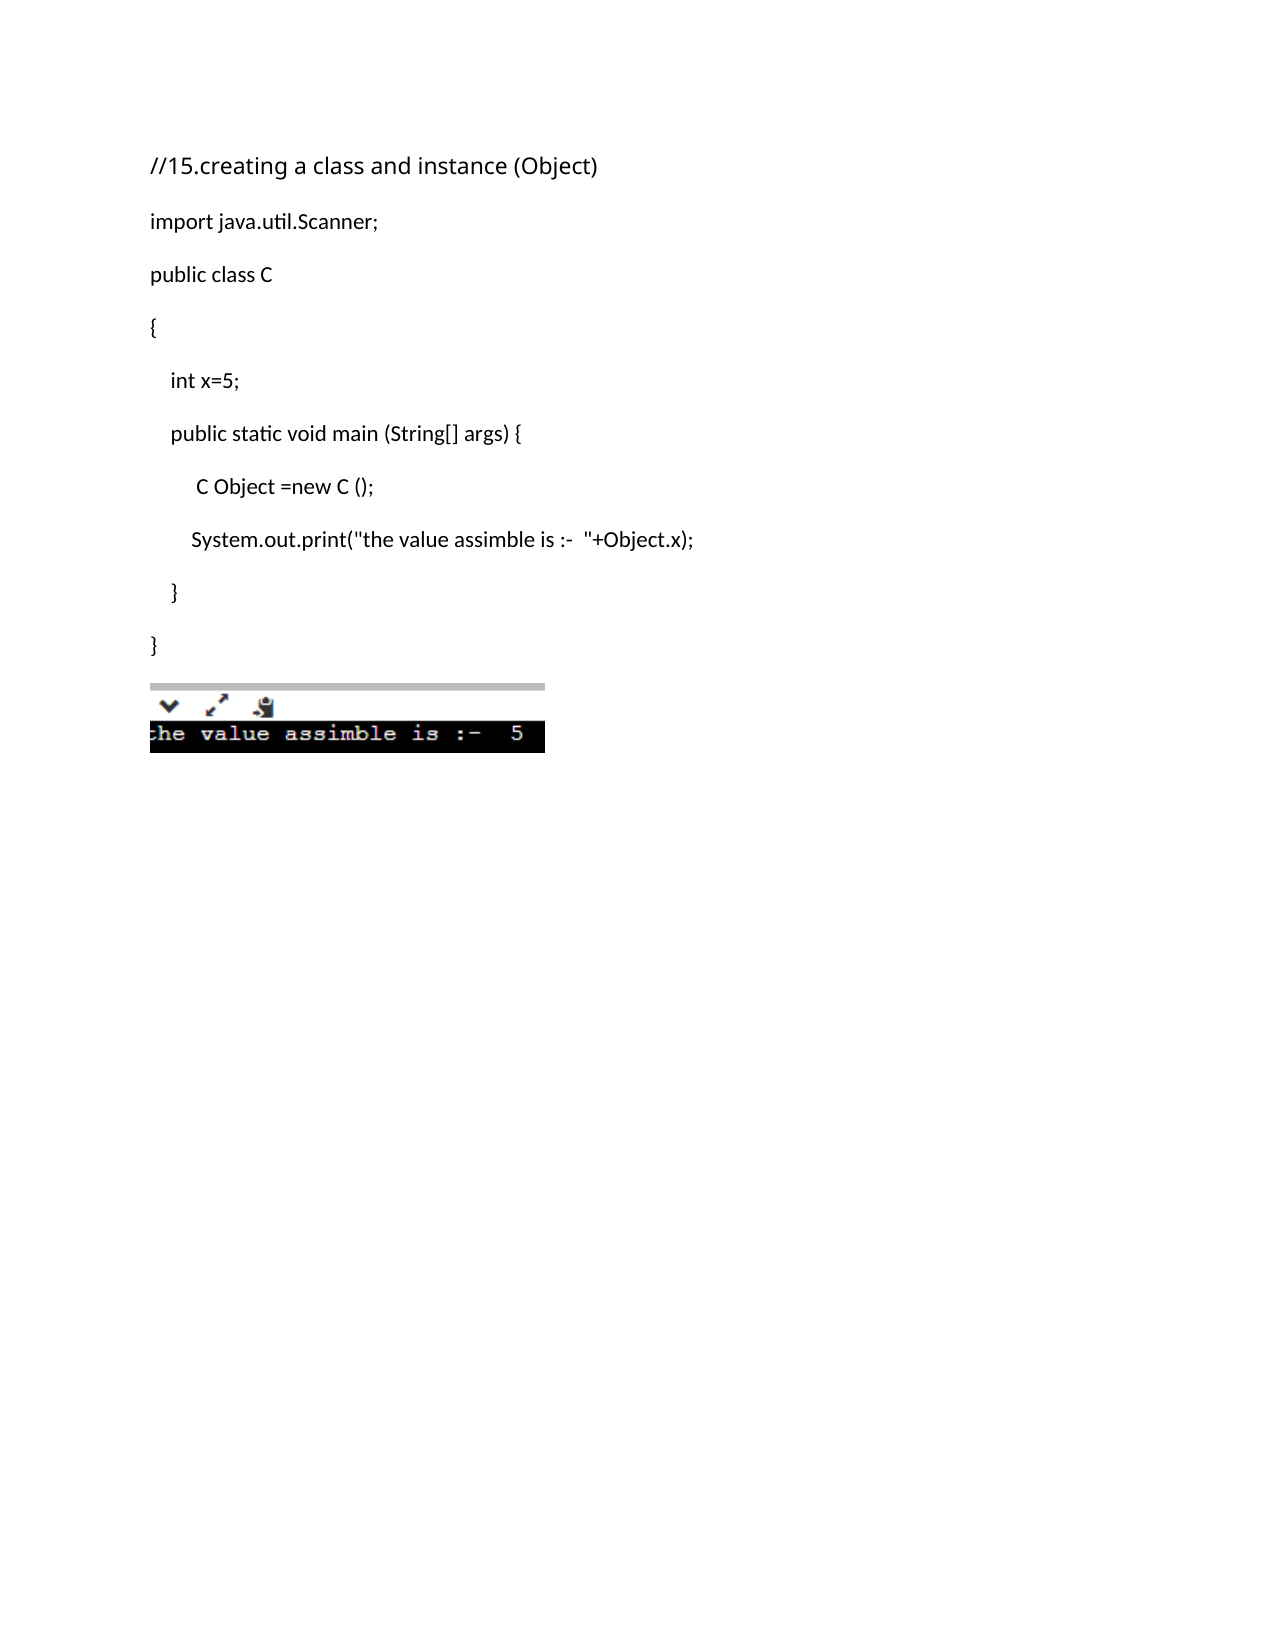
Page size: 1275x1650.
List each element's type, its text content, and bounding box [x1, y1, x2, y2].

text //15.creating a class and instance (Object) [150, 150, 1125, 181]
text import java.util.Scanner; [150, 207, 1125, 235]
text { [150, 313, 1125, 341]
text System.out.print("the value assimble is :- "+Object.x); [150, 525, 1125, 553]
text } [150, 631, 1125, 659]
text public class C [150, 260, 1125, 288]
picture [150, 683, 545, 753]
text } [150, 578, 1125, 606]
text int x=5; [150, 366, 1125, 394]
text C Object =new C (); [150, 472, 1125, 500]
text public static void main (String[] args) { [150, 419, 1125, 447]
